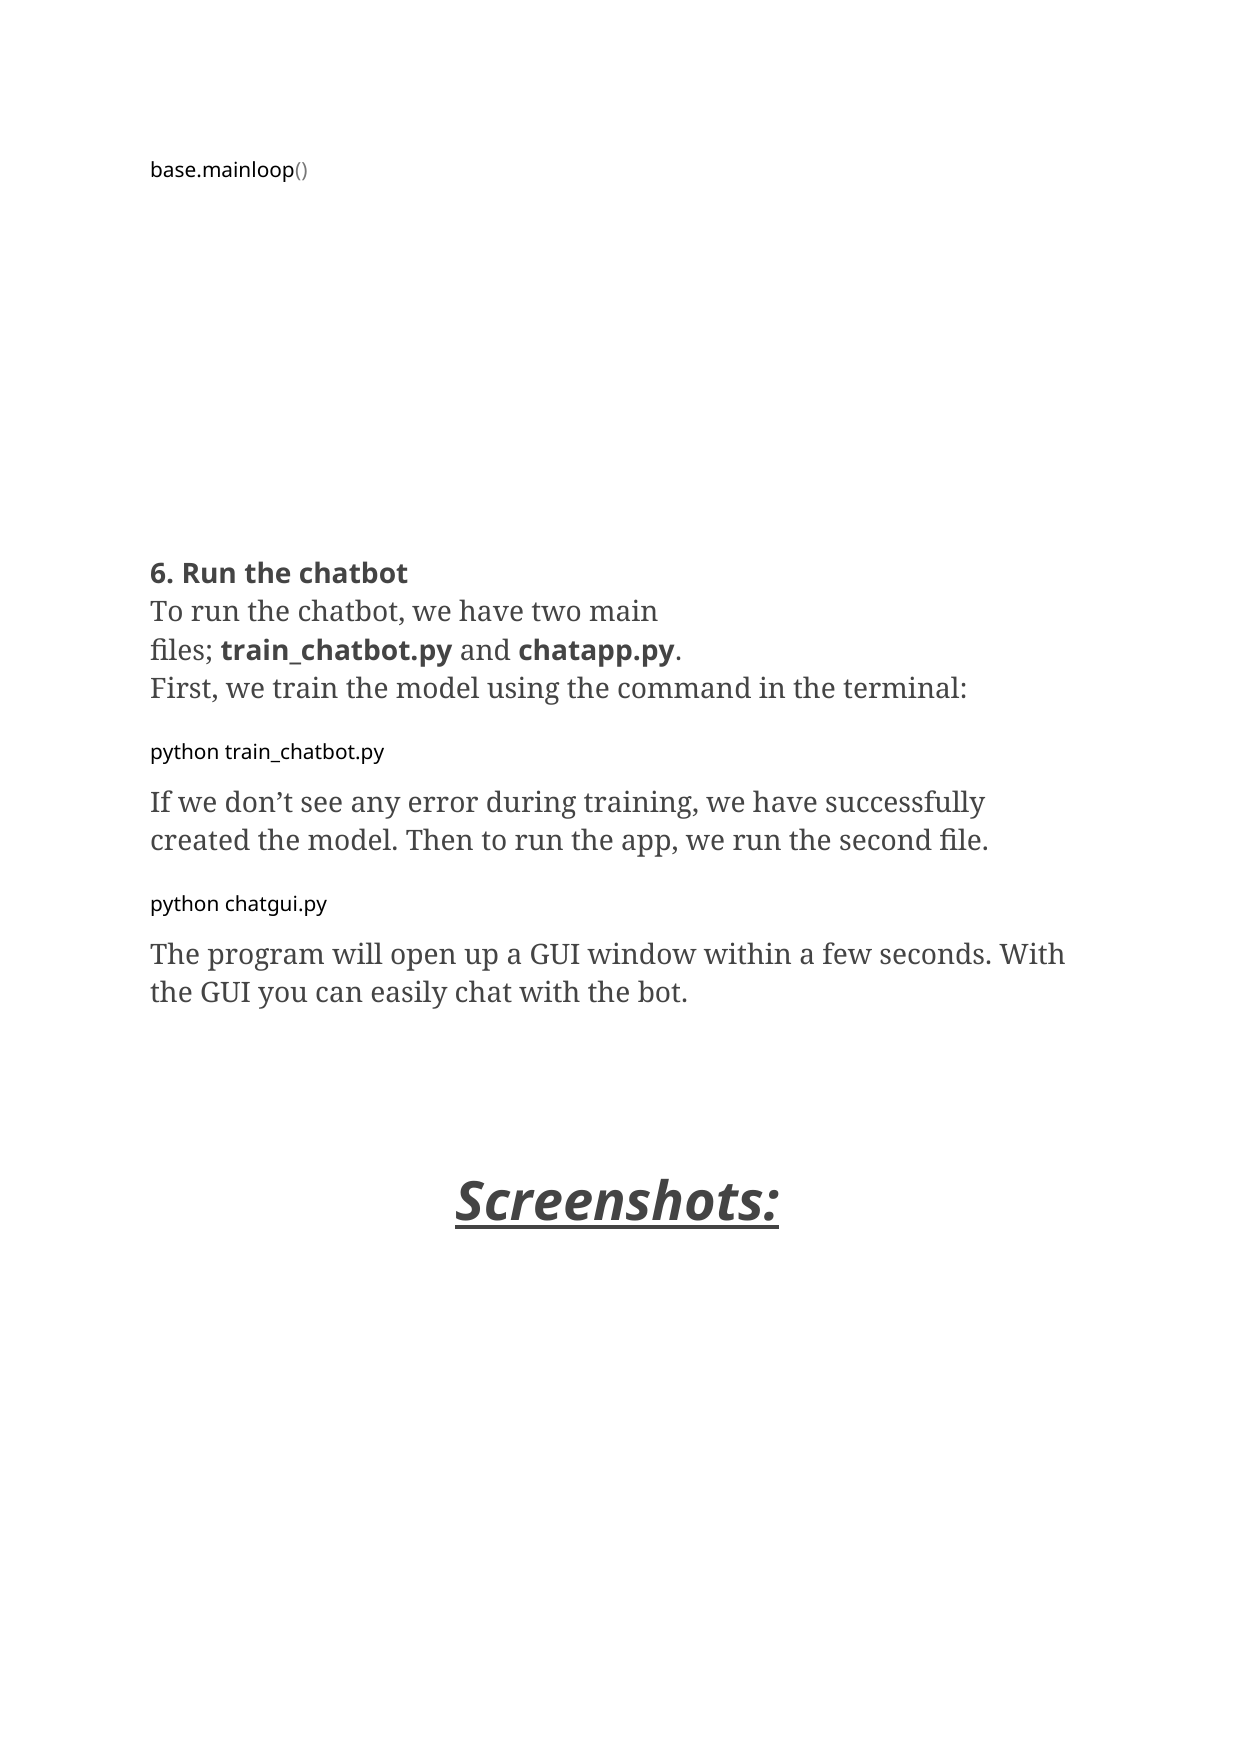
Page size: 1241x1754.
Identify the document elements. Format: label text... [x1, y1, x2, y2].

text The program will open up a GUI window within a few seconds. With the GUI you can easily chat with the bot. [150, 934, 1090, 1011]
text Screenshots: [150, 1162, 1090, 1236]
text python chatgui.py [150, 884, 1090, 917]
text python train_chatbot.py [150, 732, 1090, 765]
text base.mainloop() [150, 150, 1090, 184]
text To run the chatbot, we have two main files; train_chatbot.py and chatapp.py. [150, 592, 1090, 668]
text If we don’t see any error during training, we have successfully created the model. Then to run the app, we run the second file. [150, 782, 1090, 859]
text First, we train the model using the command in the terminal: [150, 668, 1090, 707]
text 6. Run the chatbot [150, 553, 1090, 592]
